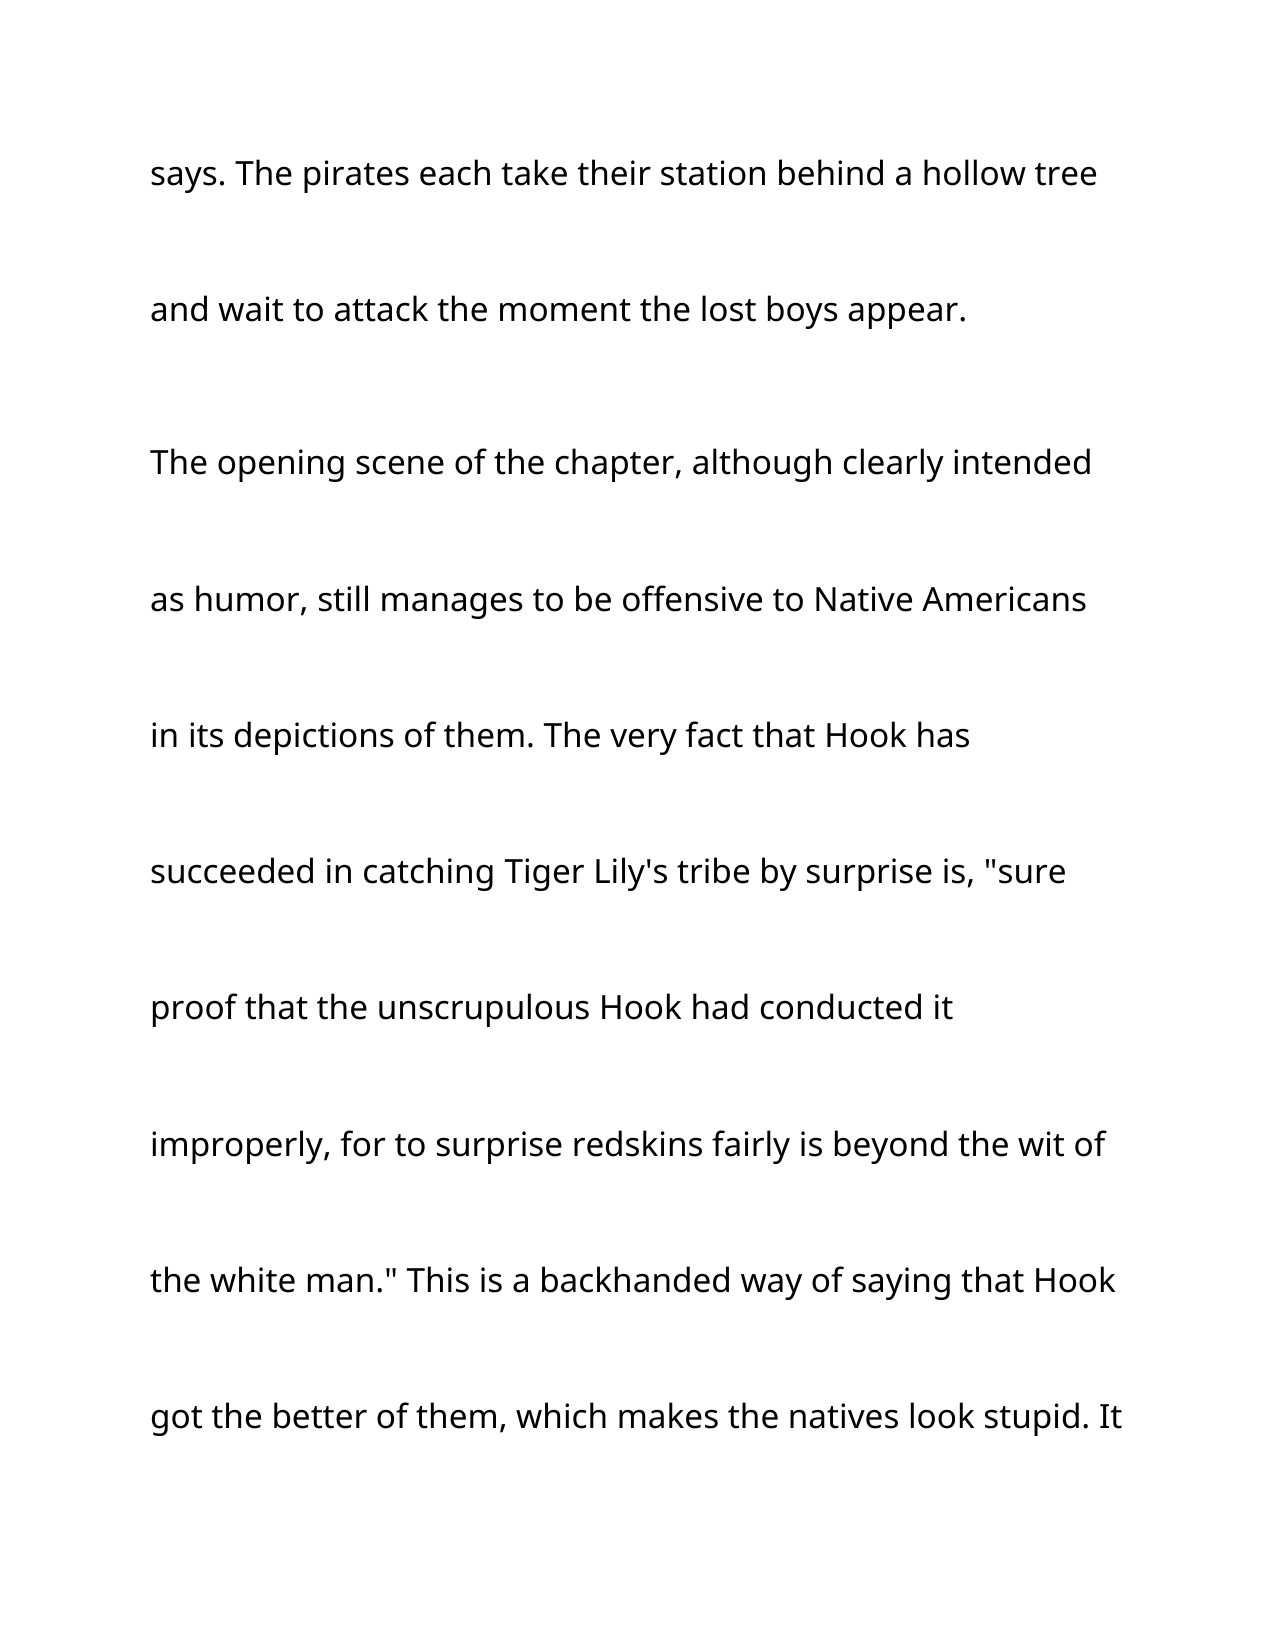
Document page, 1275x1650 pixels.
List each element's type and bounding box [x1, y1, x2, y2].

text [150, 439, 1125, 1438]
text [150, 150, 1125, 332]
